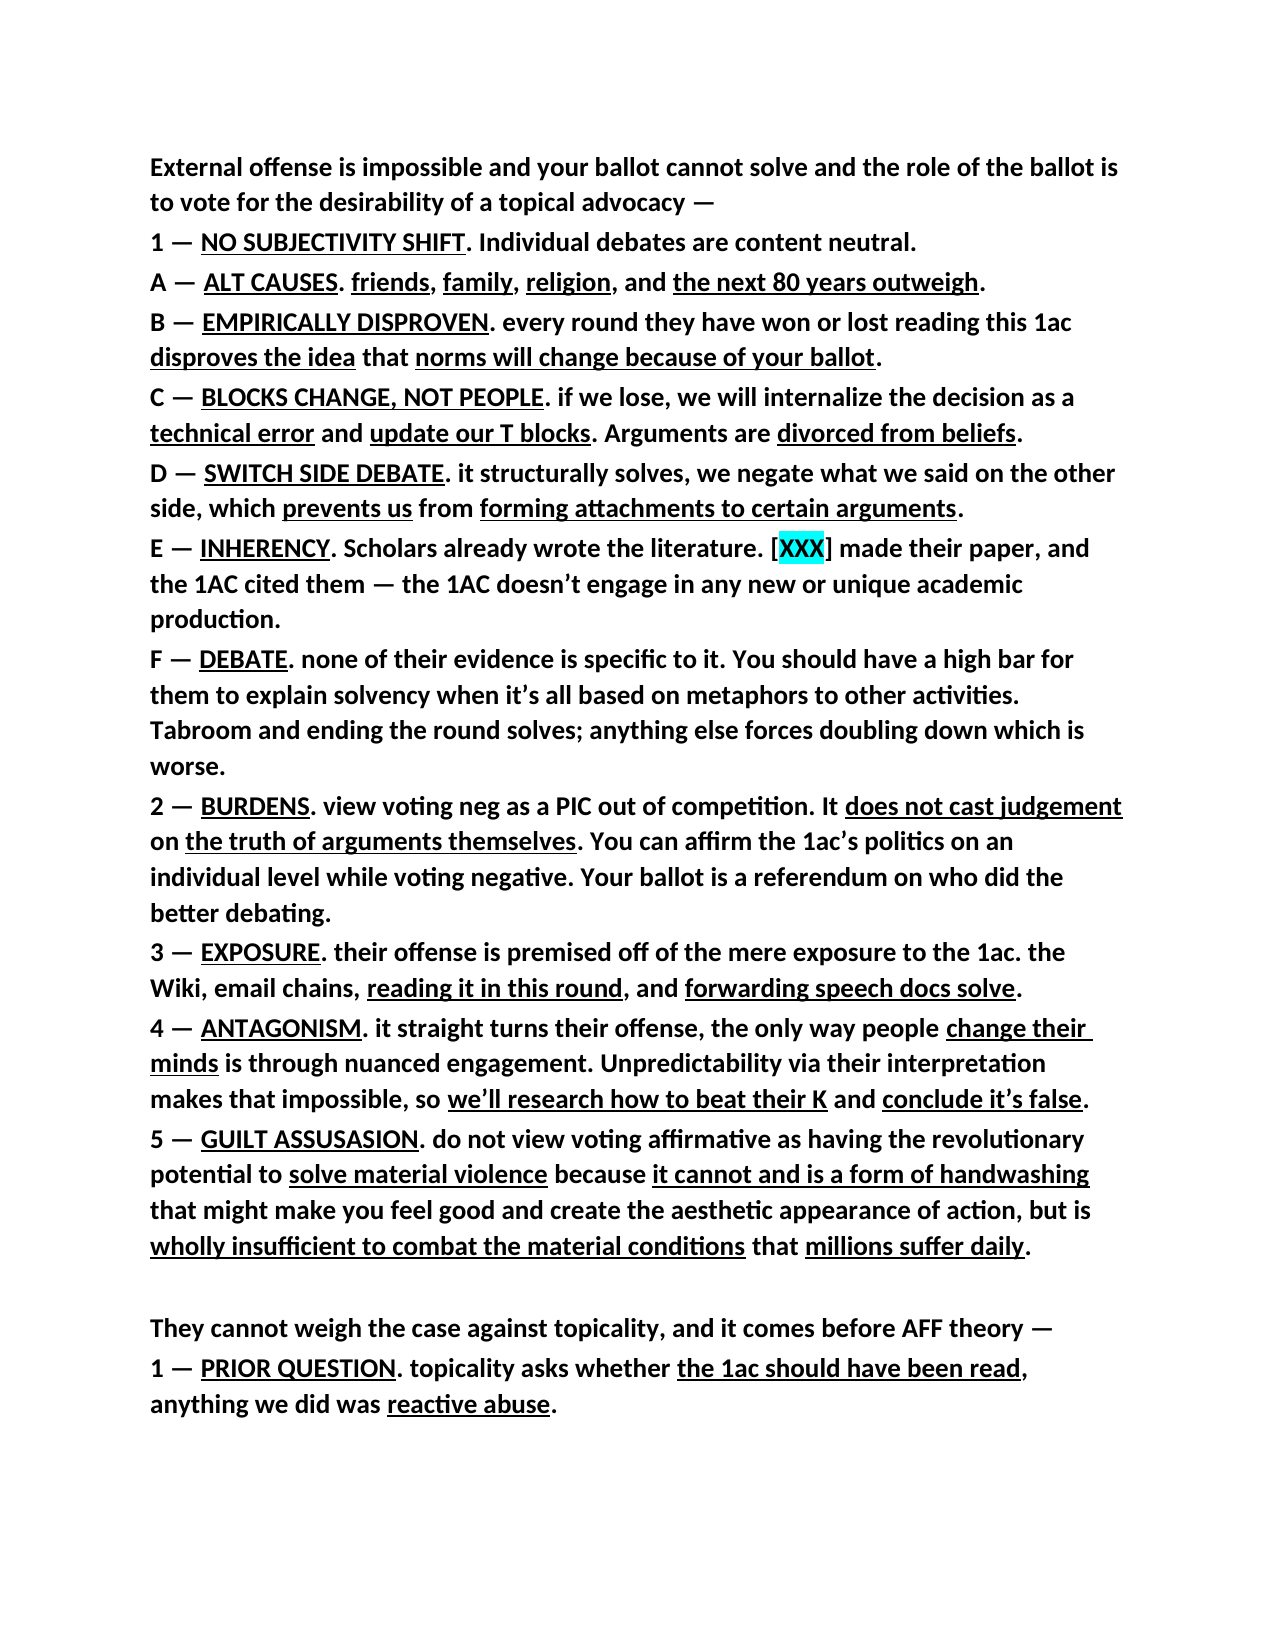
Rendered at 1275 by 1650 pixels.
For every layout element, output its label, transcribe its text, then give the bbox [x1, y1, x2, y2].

subtitle They cannot weigh the case against topicality, and it comes before AFF theory — [150, 1311, 1125, 1344]
subtitle 4 — ANTAGONISM. it straight turns their offense, the only way people change their minds is through nuanced engagement. Unpredictability via their interpretation makes that impossible, so we’ll research how to beat their K and conclude it’s false. [150, 1011, 1125, 1115]
subtitle B — EMPIRICALLY DISPROVEN. every round they have won or lost reading this 1ac disproves the idea that norms will change because of your ballot. [150, 305, 1125, 374]
subtitle 1 — NO SUBJECTIVITY SHIFT. Individual debates are content neutral. [150, 225, 1125, 258]
subtitle D — SWITCH SIDE DEBATE. it structurally solves, we negate what we said on the other side, which prevents us from forming attachments to certain arguments. [150, 456, 1125, 524]
subtitle F — DEBATE. none of their evidence is specific to it. You should have a high bar for them to explain solvency when it’s all based on metaphors to other activities. Tabroom and ending the round solves; anything else forces doubling down which is worse. [150, 642, 1125, 782]
subtitle 5 — GUILT ASSUSASION. do not view voting affirmative as having the revolutionary potential to solve material violence because it cannot and is a form of handwashing that might make you feel good and create the aesthetic appearance of action, but is wholly insufficient to combat the material conditions that millions suffer daily. [150, 1122, 1125, 1262]
subtitle 1 — PRIOR QUESTION. topicality asks whether the 1ac should have been read, anything we did was reactive abuse. [150, 1351, 1125, 1420]
subtitle 2 — BURDENS. view voting neg as a PIC out of competition. It does not cast judgement on the truth of arguments themselves. You can affirm the 1ac’s politics on an individual level while voting negative. Your ballot is a referendum on who did the better debating. [150, 789, 1125, 929]
subtitle E — INHERENCY. Scholars already wrote the literature. [XXX] made their paper, and the 1AC cited them — the 1AC doesn’t engage in any new or unique academic production. [150, 531, 1125, 636]
subtitle C — BLOCKS CHANGE, NOT PEOPLE. if we lose, we will internalize the decision as a technical error and update our T blocks. Arguments are divorced from beliefs. [150, 380, 1125, 449]
subtitle A — ALT CAUSES. friends, family, religion, and the next 80 years outweigh. [150, 265, 1125, 298]
subtitle 3 — EXPOSURE. their offense is premised off of the mere exposure to the 1ac. the Wiki, email chains, reading it in this round, and forwarding speech docs solve. [150, 936, 1125, 1004]
subtitle External offense is impossible and your ballot cannot solve and the role of the ballot is to vote for the desirability of a topical advocacy — [150, 150, 1125, 219]
